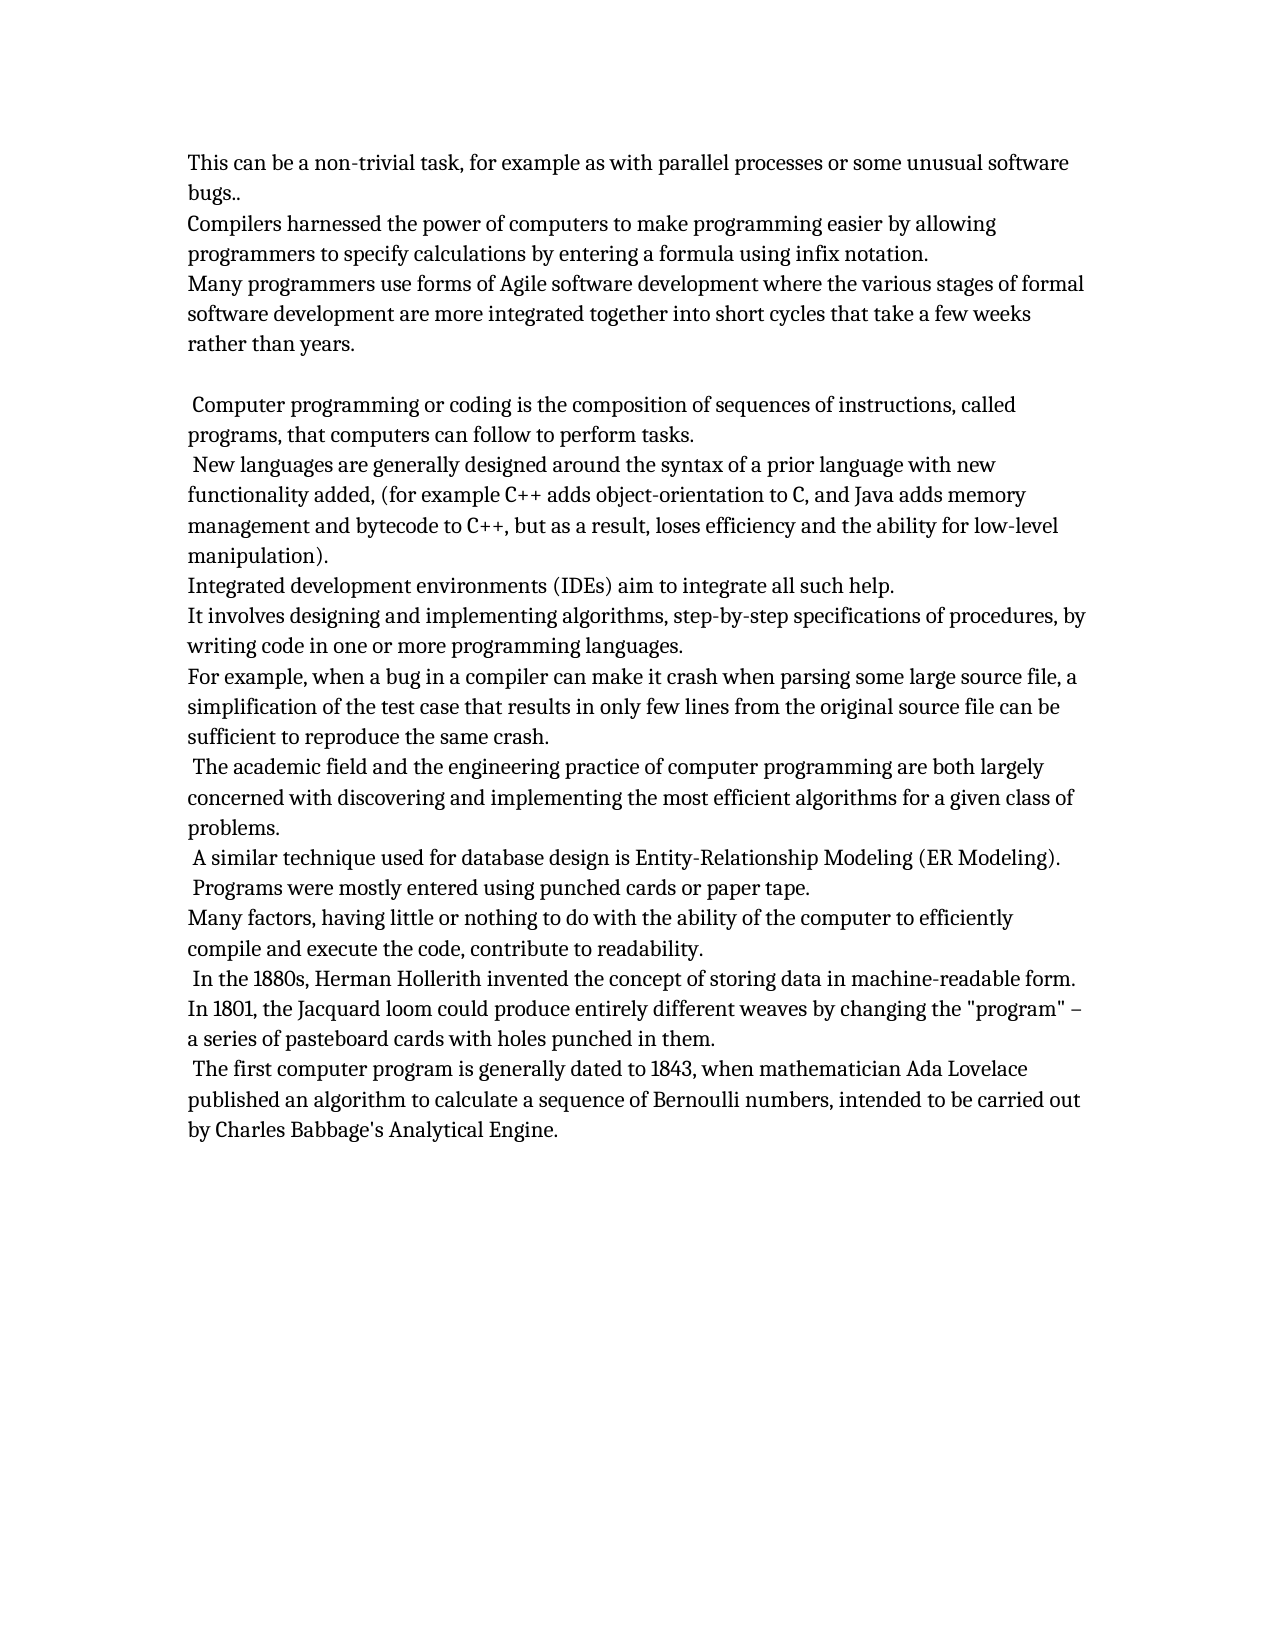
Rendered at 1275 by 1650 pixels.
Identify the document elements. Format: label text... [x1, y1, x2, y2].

text This can be a non-trivial task, for example as with parallel processes or some unusual software bugs.. Compilers harnessed the power of computers to make programming easier by allowing programmers to specify calculations by entering a formula using infix notation. Many programmers use forms of Agile software development where the various stages of formal software development are more integrated together into short cycles that take a few weeks rather than years. Computer programming or coding is the composition of sequences of instructions, called programs, that computers can follow to perform tasks. New languages are generally designed around the syntax of a prior language with new functionality added, (for example C++ adds object-orientation to C, and Java adds memory management and bytecode to C++, but as a result, loses efficiency and the ability for low-level manipulation). Integrated development environments (IDEs) aim to integrate all such help. It involves designing and implementing algorithms, step-by-step specifications of procedures, by writing code in one or more programming languages. For example, when a bug in a compiler can make it crash when parsing some large source file, a simplification of the test case that results in only few lines from the original source file can be sufficient to reproduce the same crash. The academic field and the engineering practice of computer programming are both largely concerned with discovering and implementing the most efficient algorithms for a given class of problems. A similar technique used for database design is Entity-Relationship Modeling (ER Modeling). Programs were mostly entered using punched cards or paper tape. Many factors, having little or nothing to do with the ability of the computer to efficiently compile and execute the code, contribute to readability. In the 1880s, Herman Hollerith invented the concept of storing data in machine-readable form. In 1801, the Jacquard loom could produce entirely different weaves by changing the "program" – a series of pasteboard cards with holes punched in them. The first computer program is generally dated to 1843, when mathematician Ada Lovelace published an algorithm to calculate a sequence of Bernoulli numbers, intended to be carried out by Charles Babbage's Analytical Engine. [187, 150, 1087, 1143]
